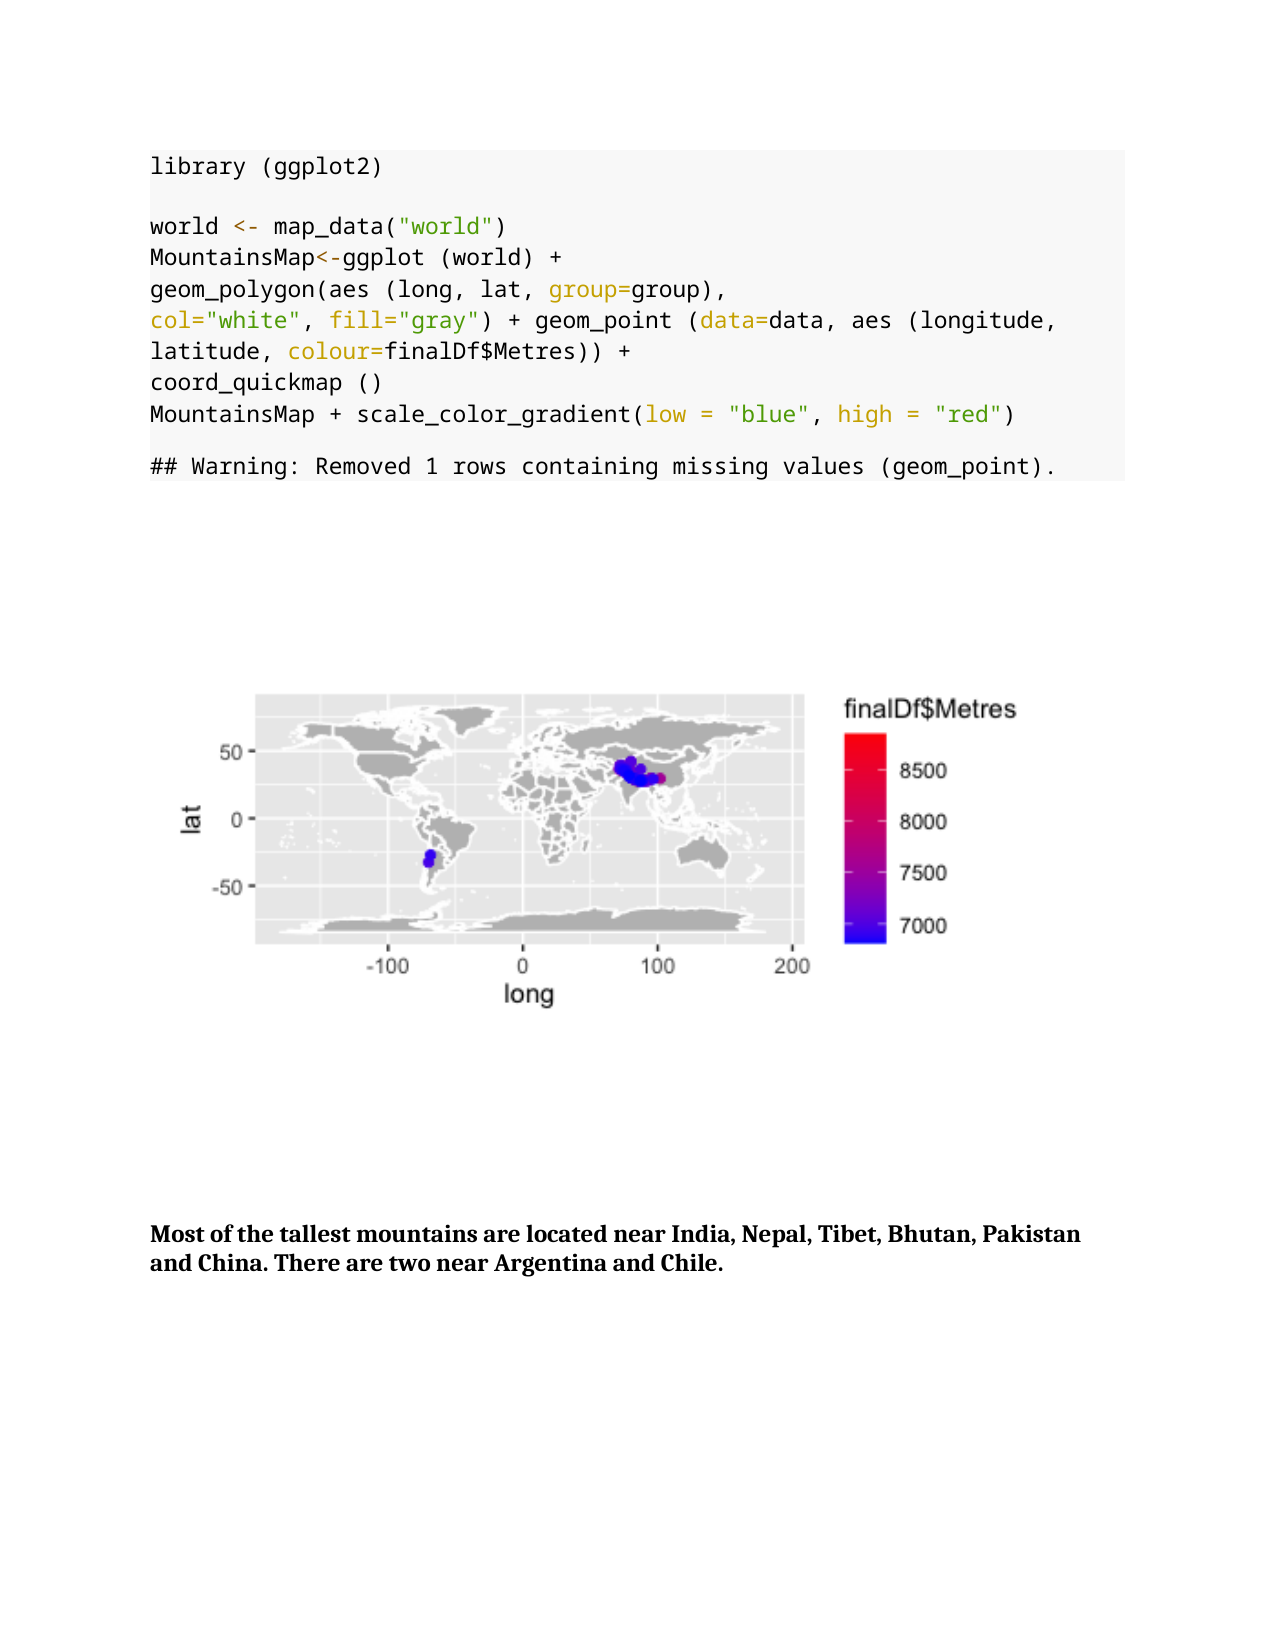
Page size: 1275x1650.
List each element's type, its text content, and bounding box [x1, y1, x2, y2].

text Most of the tallest mountains are located near India, Nepal, Tibet, Bhutan, Pakistan and China. There are two near Argentina and Chile. [150, 1220, 1125, 1278]
text ## Warning: Removed 1 rows containing missing values (geom_point). [150, 449, 1125, 481]
picture [168, 501, 1044, 1202]
